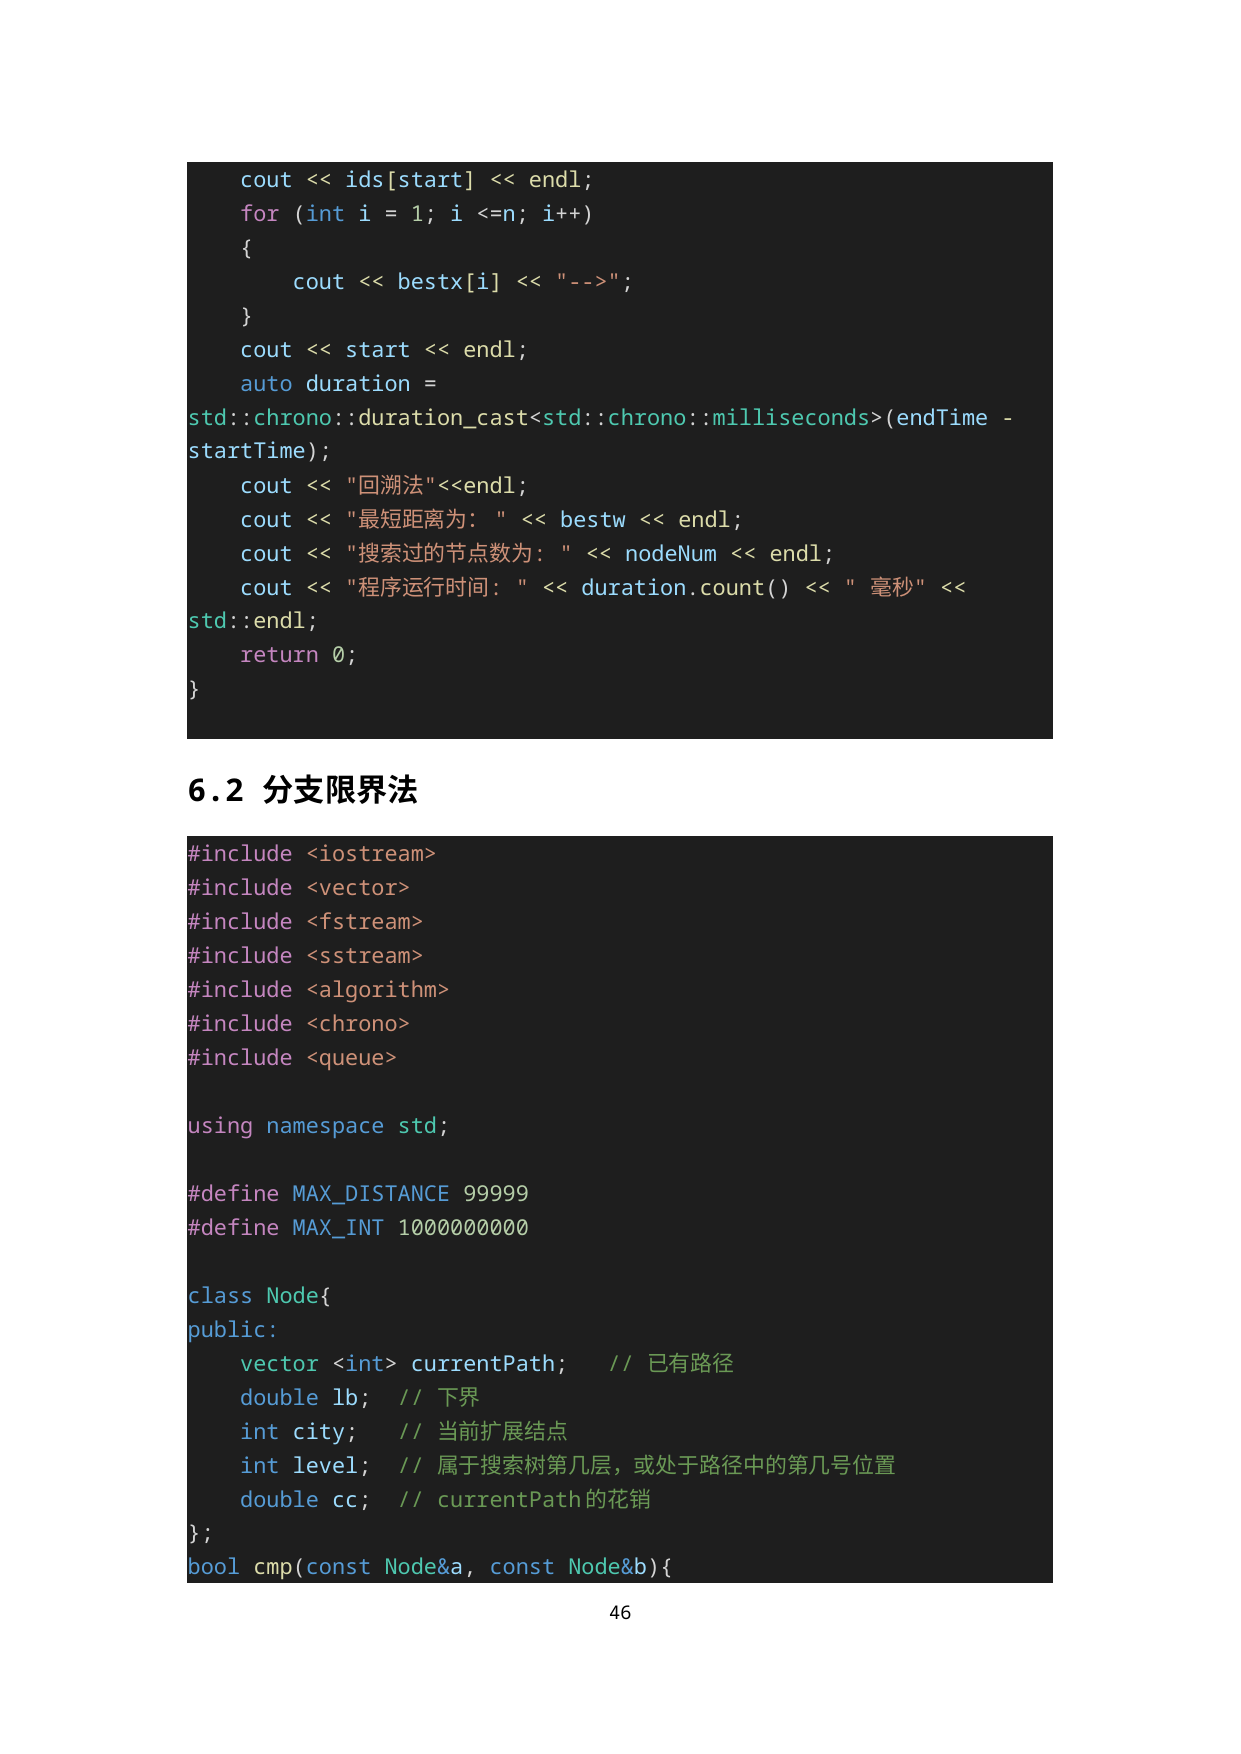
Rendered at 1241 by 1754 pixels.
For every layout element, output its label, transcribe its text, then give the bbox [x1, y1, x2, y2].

text public: [187, 1311, 1053, 1345]
text vector <int> currentPath; // 已有路径 [187, 1345, 1053, 1379]
text return 0; [187, 637, 1053, 671]
text }; [187, 1515, 1053, 1549]
text #include <queue> [187, 1040, 1053, 1074]
subtitle 6.2 分支限界法 [187, 753, 1053, 821]
text cout << "最短距离为： " << bestw << endl; [187, 501, 1053, 535]
text double lb; // 下界 [187, 1379, 1053, 1413]
text cout << "程序运行时间: " << duration.count() << " 毫秒" << std::endl; [187, 569, 1053, 637]
text #include <chrono> [187, 1006, 1053, 1040]
text #define MAX_DISTANCE 99999 [187, 1176, 1053, 1209]
text #include <vector> [187, 870, 1053, 904]
text using namespace std; [187, 1108, 1053, 1142]
text { [187, 229, 1053, 263]
text } [187, 297, 1053, 331]
text int level; // 属于搜索树第几层，或处于路径中的第几号位置 [187, 1447, 1053, 1481]
text #include <sstream> [187, 938, 1053, 972]
text int city; // 当前扩展结点 [187, 1413, 1053, 1447]
text cout << ids[start] << endl; [187, 162, 1053, 196]
text #define MAX_INT 1000000000 [187, 1209, 1053, 1243]
text cout << "回溯法"<<endl; [187, 467, 1053, 501]
text double cc; // currentPath的花销 [187, 1481, 1053, 1515]
text #include <iostream> [187, 836, 1053, 870]
text cout << start << endl; [187, 331, 1053, 365]
text cout << "搜索过的节点数为: " << nodeNum << endl; [187, 535, 1053, 569]
text auto duration = std::chrono::duration_cast<std::chrono::milliseconds>(endTime - startTime); [187, 365, 1053, 467]
text #include <fstream> [187, 904, 1053, 938]
text class Node{ [187, 1277, 1053, 1311]
text cout << bestx[i] << "-->"; [187, 263, 1053, 297]
text #include <algorithm> [187, 972, 1053, 1006]
text } [187, 671, 1053, 705]
text bool cmp(const Node&a, const Node&b){ [187, 1549, 1053, 1583]
text for (int i = 1; i <=n; i++) [187, 196, 1053, 229]
